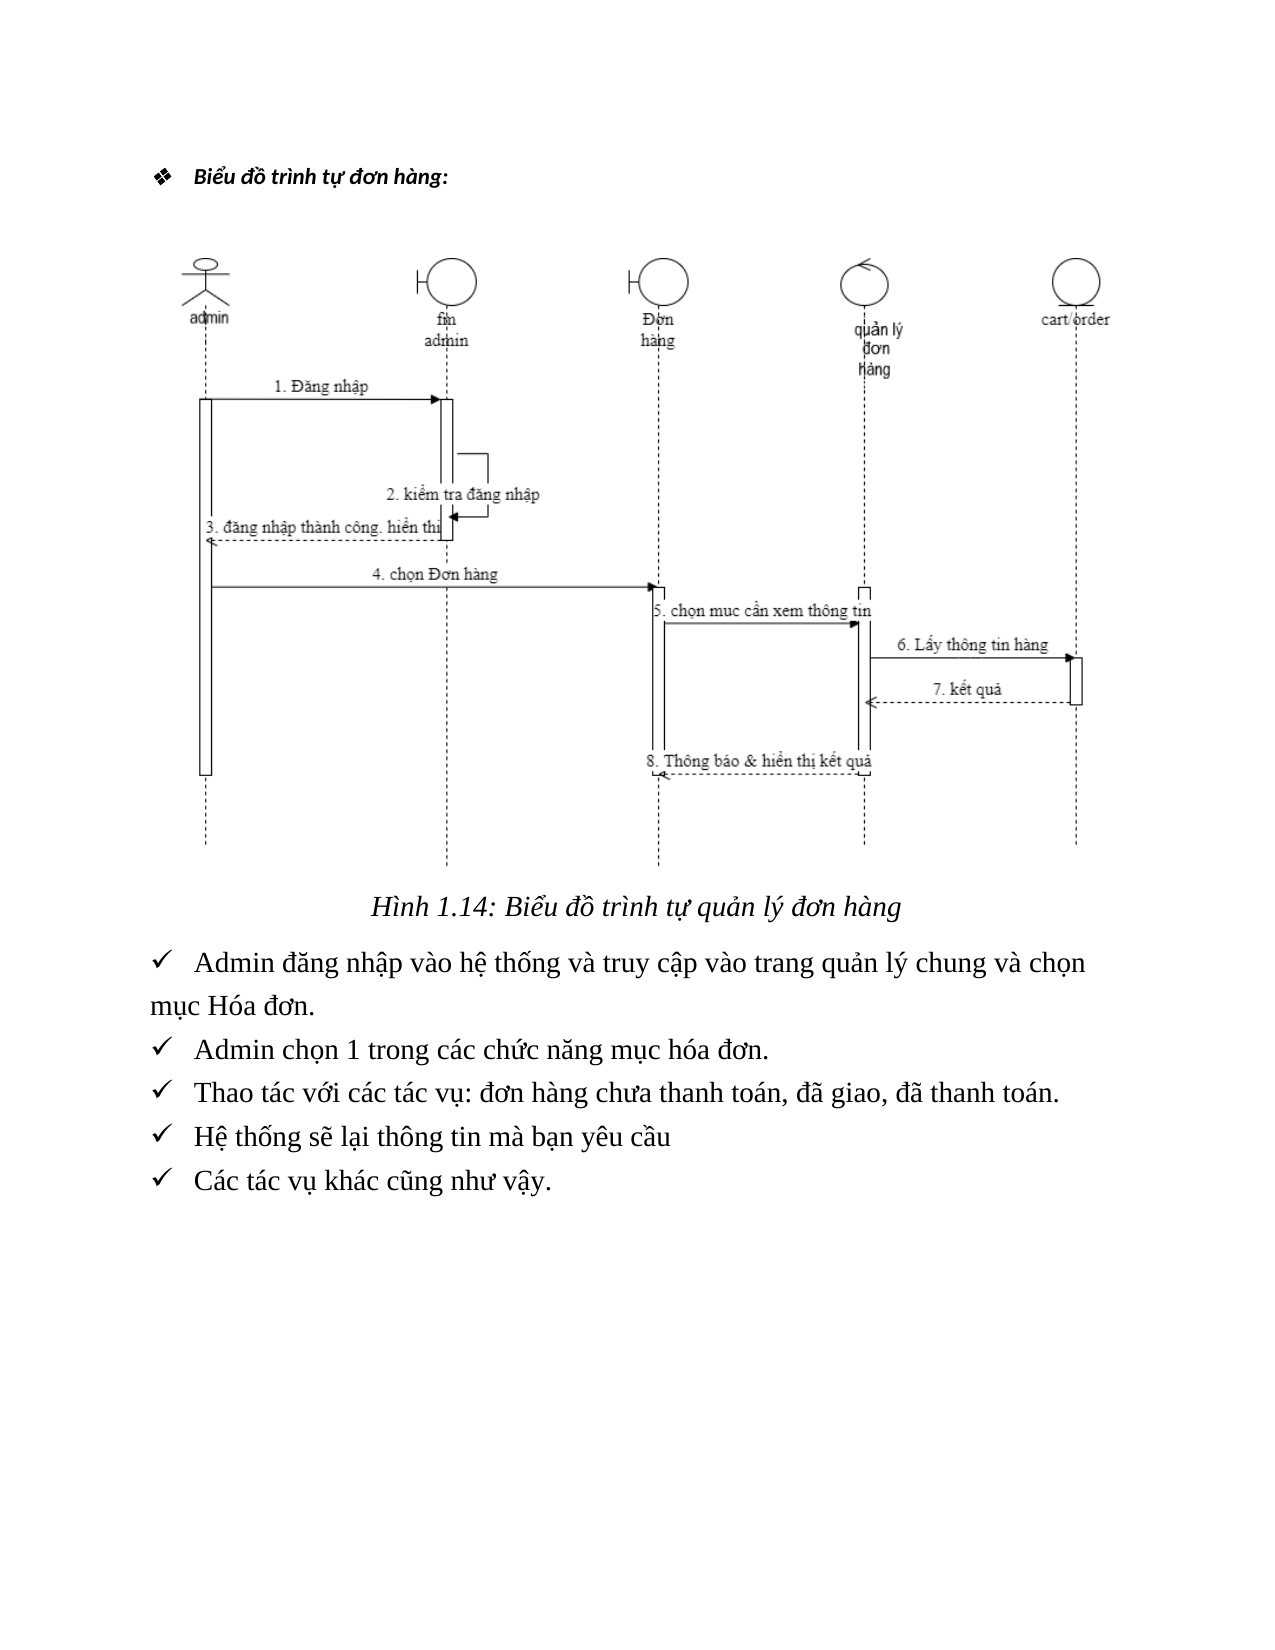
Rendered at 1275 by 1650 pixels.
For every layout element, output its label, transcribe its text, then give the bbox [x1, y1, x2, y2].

subtitle Hình 1.14: Biểu đồ trình tự quản lý đơn hàng [150, 889, 1125, 922]
list Biểu đồ trình tự đơn hàng: [150, 162, 1125, 191]
list Admin đăng nhập vào hệ thống và truy cập vào trang quản lý chung và chọn mục Hóa đơn. [150, 945, 1125, 1022]
list Các tác vụ khác cũng như vậy. [150, 1163, 1125, 1196]
picture [165, 258, 1111, 870]
list Admin chọn 1 trong các chức năng mục hóa đơn. [150, 1032, 1125, 1066]
list Hệ thống sẽ lại thông tin mà bạn yêu cầu [150, 1119, 1125, 1153]
list Thao tác với các tác vụ: đơn hàng chưa thanh toán, đã giao, đã thanh toán. [150, 1076, 1125, 1109]
